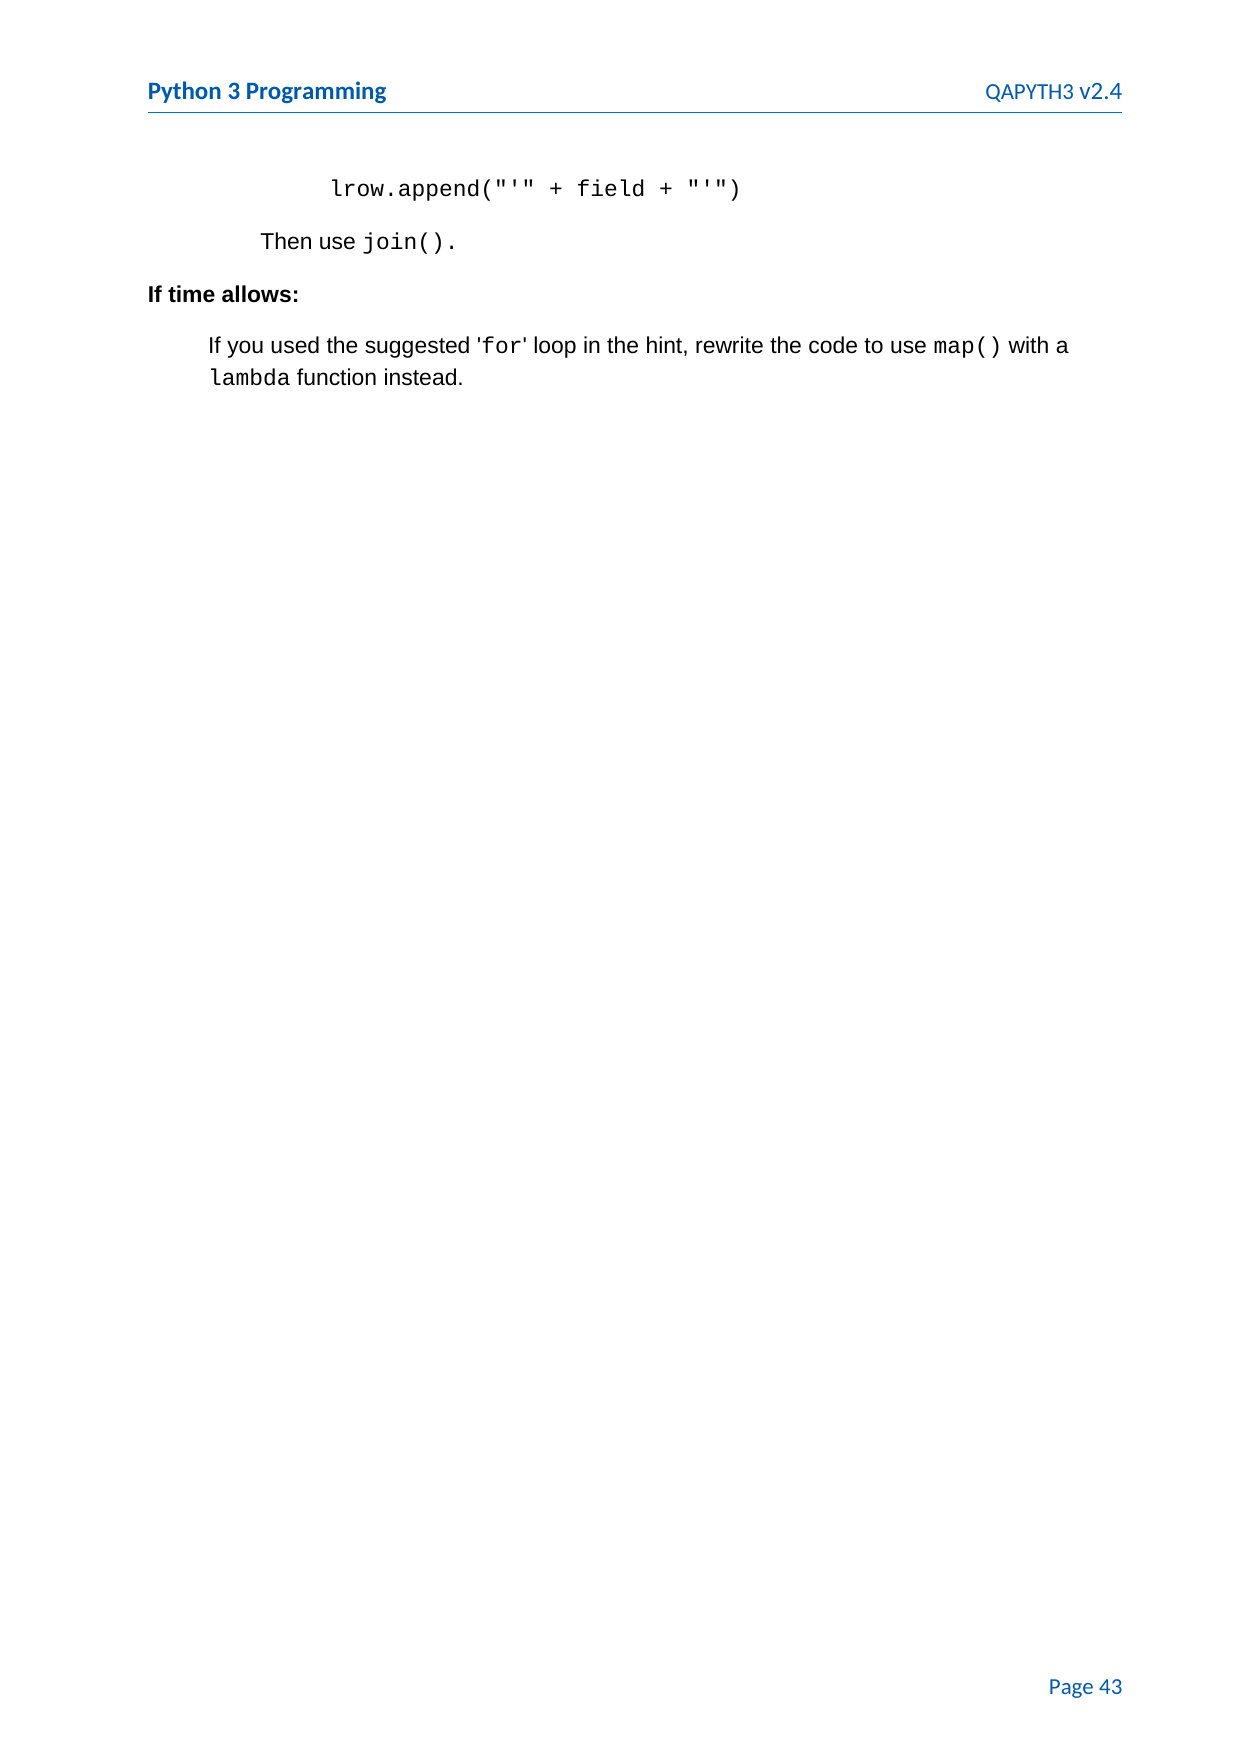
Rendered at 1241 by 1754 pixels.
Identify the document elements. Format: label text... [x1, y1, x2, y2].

text If time allows: [148, 281, 1122, 307]
text Then use join(). [260, 228, 1122, 256]
text lrow.append("'" + field + "'") [260, 177, 1122, 203]
text If you used the suggested 'for' loop in the hint, rewrite the code to use map() with a lambda function instead. [208, 332, 1122, 393]
